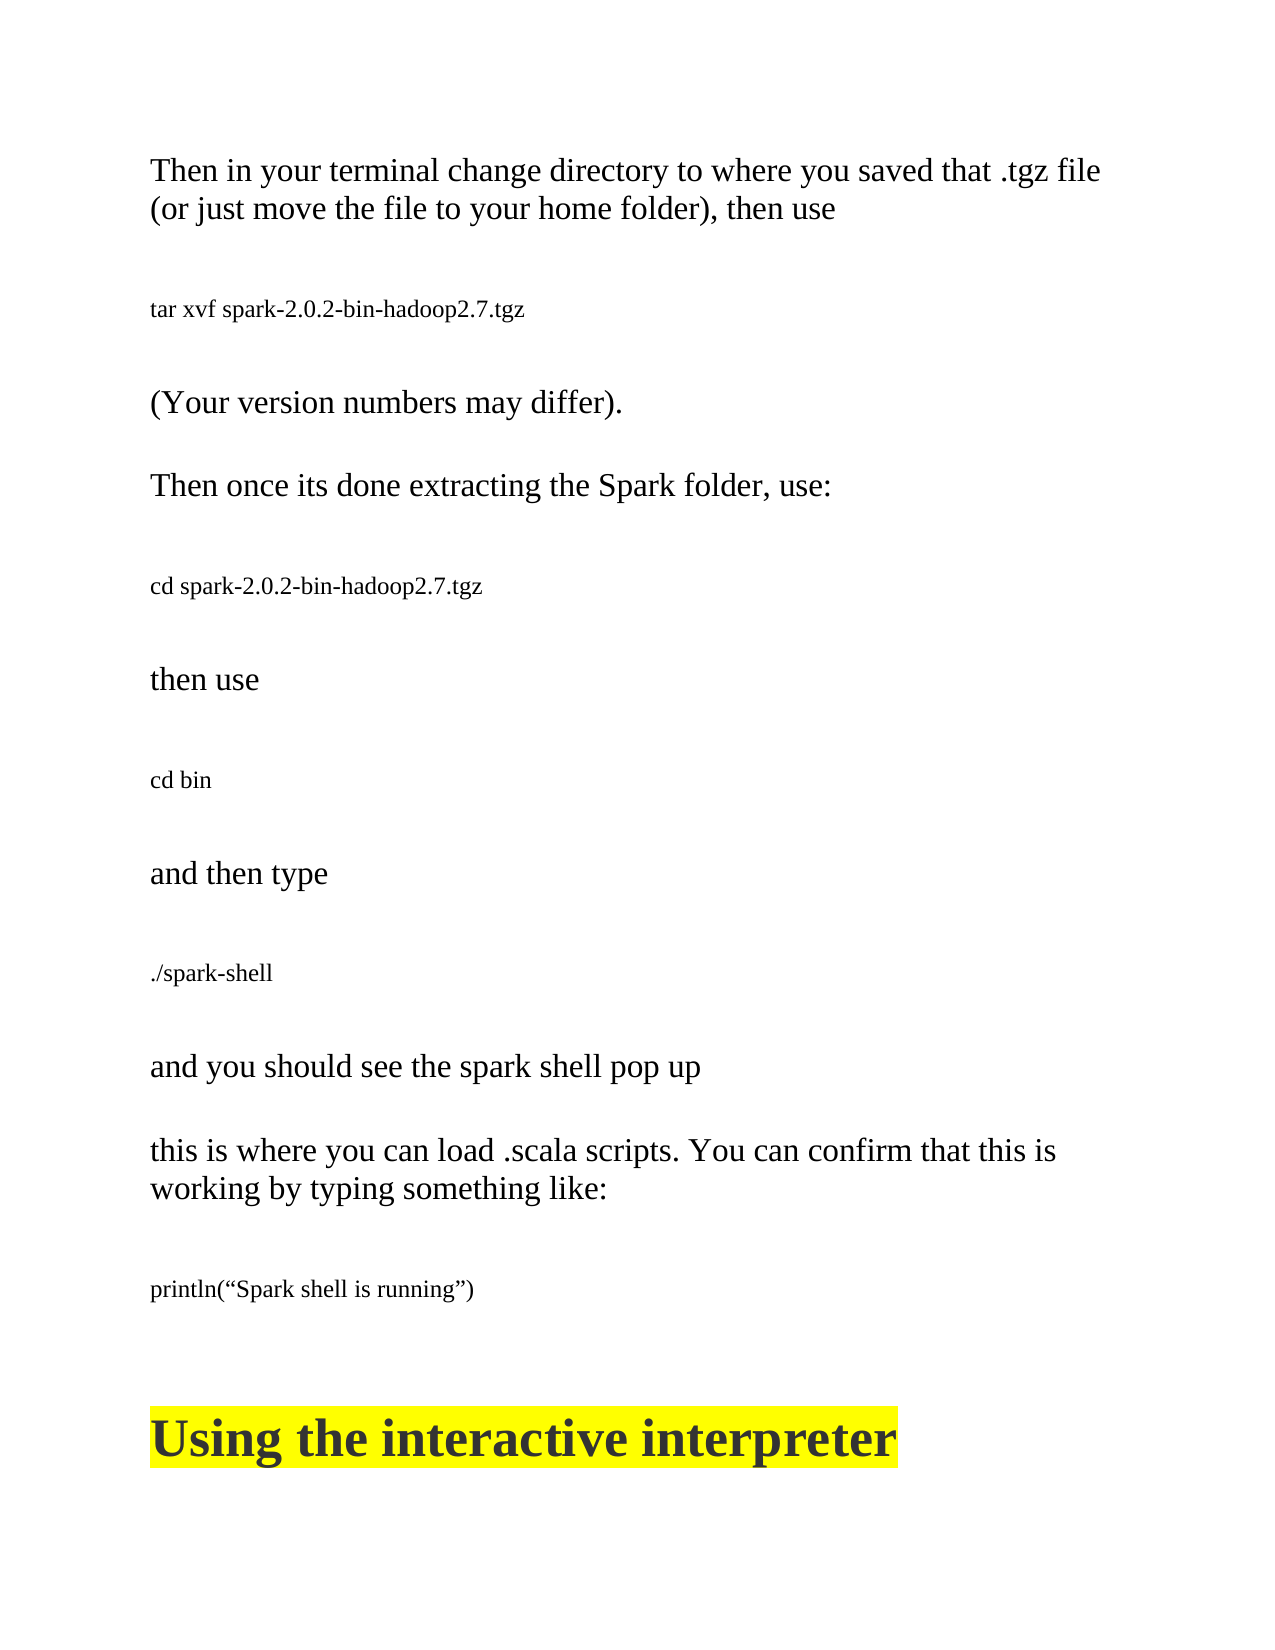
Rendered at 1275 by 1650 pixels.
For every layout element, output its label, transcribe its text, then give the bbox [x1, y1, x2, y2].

text Then in your terminal change directory to where you saved that .tgz file (or just move the file to your home folder), then use [150, 150, 1125, 227]
text cd bin [150, 765, 1125, 793]
subtitle Using the interactive interpreter [150, 1405, 1125, 1468]
text (Your version numbers may differ). [150, 382, 1125, 420]
text tar xvf spark-2.0.2-bin-hadoop2.7.tgz [150, 294, 1125, 323]
text then use [150, 659, 1125, 698]
text ./spark-shell [150, 958, 1125, 987]
text this is where you can load .scala scripts. You can confirm that this is working by typing something like: [150, 1130, 1125, 1207]
text cd spark-2.0.2-bin-hadoop2.7.tgz [150, 571, 1125, 600]
text Then once its done extracting the Spark folder, use: [150, 466, 1125, 504]
text and you should see the spark shell pop up [150, 1047, 1125, 1085]
text and then type [150, 853, 1125, 891]
text println(“Spark shell is running”) [150, 1274, 1125, 1303]
